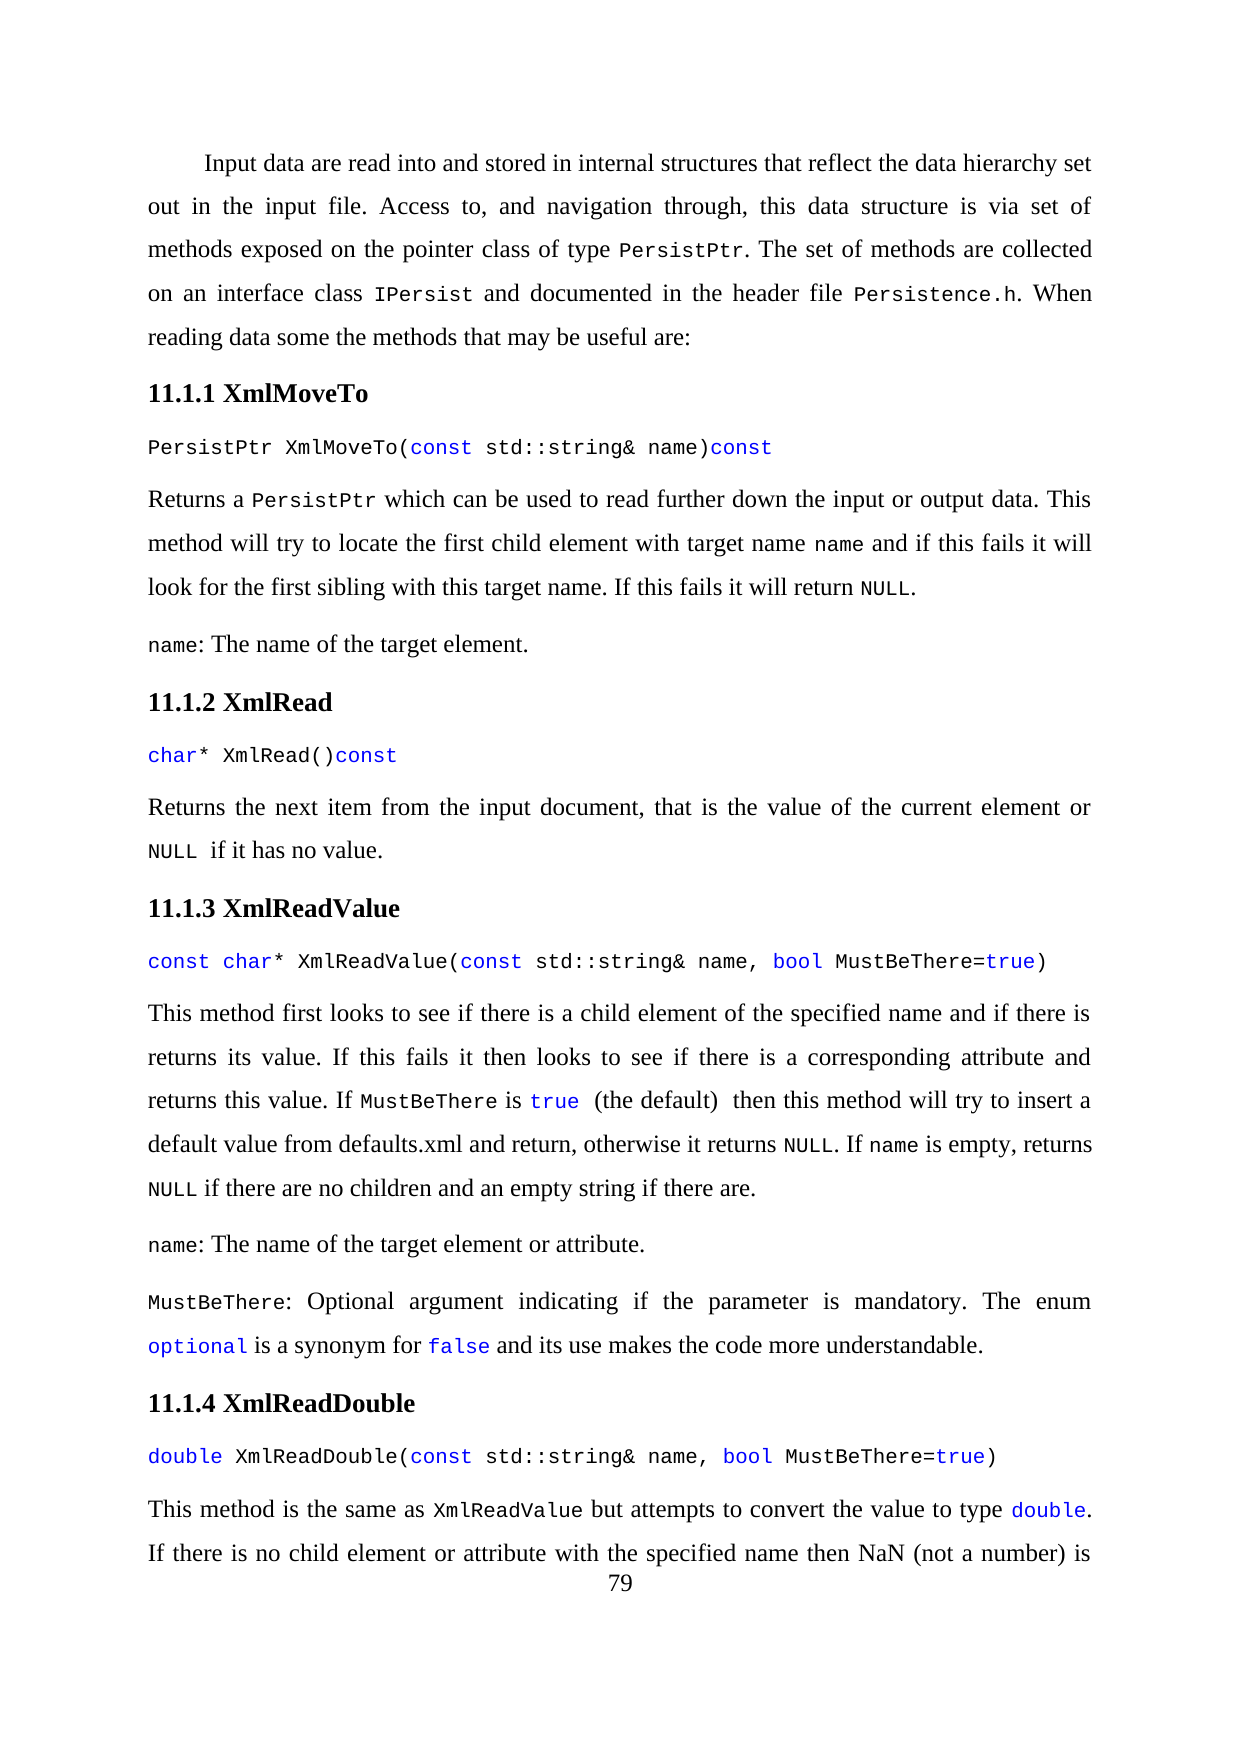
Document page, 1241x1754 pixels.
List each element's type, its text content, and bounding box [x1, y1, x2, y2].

text name: The name of the target element. [148, 629, 1092, 658]
text char* XmlRead()const [148, 745, 1092, 768]
text const char* XmlReadValue(const std::string& name, bool MustBeThere=true) [148, 951, 1092, 975]
text Returns a PersistPtr which can be used to read further down the input or output data. This method will try to locate the first child element with target name name and if this fails it will look for the first sibling with this target name. If this fails it will return NULL. [148, 484, 1092, 601]
text Input data are read into and stored in internal structures that reflect the data hierarchy set out in the input file. Access to, and navigation through, this data structure is via set of methods exposed on the pointer class of type PersistPtr. The set of methods are collected on an interface class IPersist and documented in the header file Persistence.h. When reading data some the methods that may be useful are: [148, 148, 1092, 351]
subtitle XmlReadDouble [148, 1387, 1092, 1418]
subtitle XmlReadValue [148, 892, 1092, 923]
text MustBeThere: Optional argument indicating if the parameter is mandatory. The enum optional is a synonym for false and its use makes the code more understandable. [148, 1286, 1092, 1360]
subtitle XmlMoveTo [148, 377, 1092, 409]
text name: The name of the target element or attribute. [148, 1229, 1092, 1259]
subtitle XmlRead [148, 686, 1092, 717]
text PersistPtr XmlMoveTo(const std::string& name)const [148, 437, 1092, 460]
text Returns the next item from the input document, that is the value of the current element or NULL if it has no value. [148, 792, 1092, 865]
text double XmlReadDouble(const std::string& name, bool MustBeThere=true) [148, 1446, 1092, 1470]
text This method first looks to see if there is a child element of the specified name and if there is returns its value. If this fails it then looks to see if there is a corresponding attribute and returns this value. If MustBeThere is true (the default) then this method will try to insert a default value from defaults.xml and return, otherwise it returns NULL. If name is empty, returns NULL if there are no children and an empty string if there are. [148, 998, 1092, 1202]
